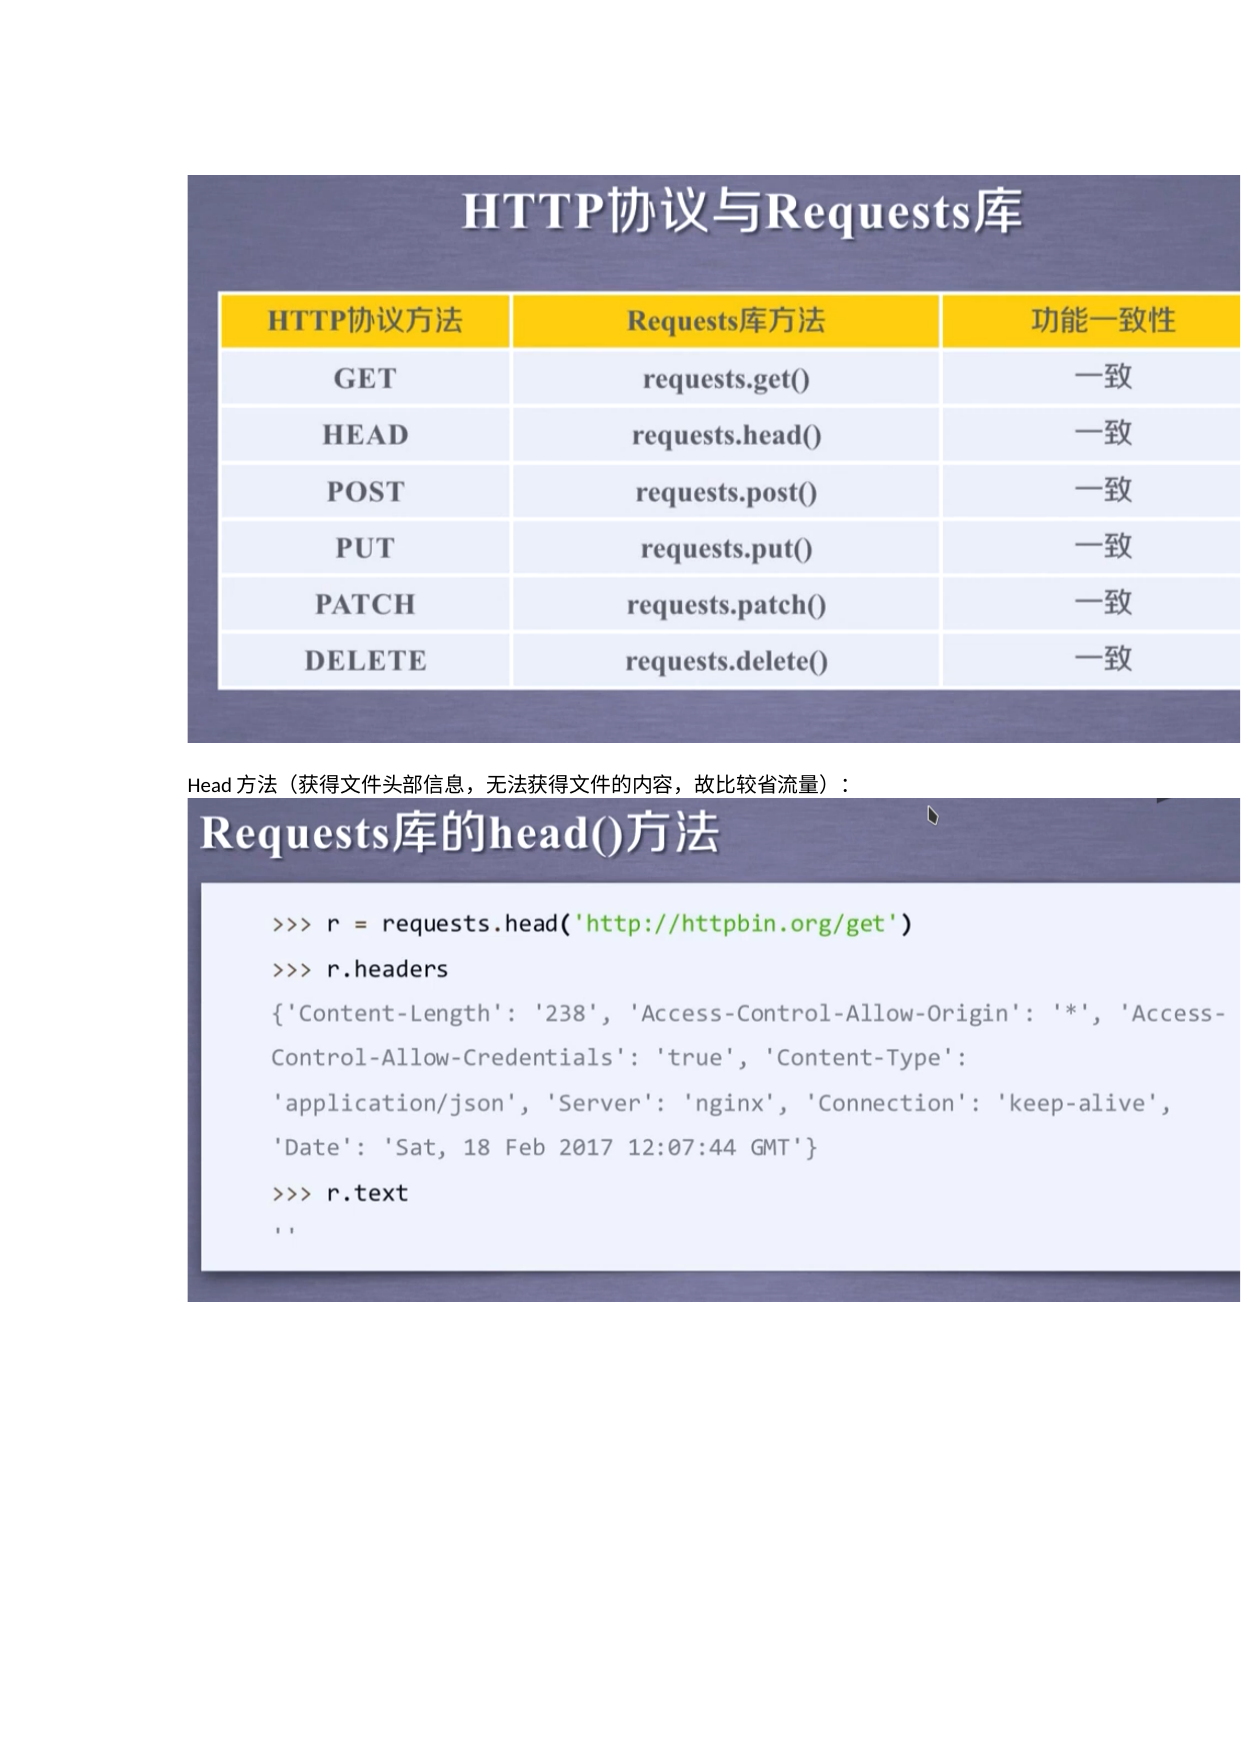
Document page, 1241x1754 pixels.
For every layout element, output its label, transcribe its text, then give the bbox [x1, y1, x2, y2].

picture [187, 798, 1241, 1302]
text Head方法（获得文件头部信息，无法获得文件的内容，故比较省流量）： [187, 768, 1053, 798]
picture [187, 175, 1241, 743]
